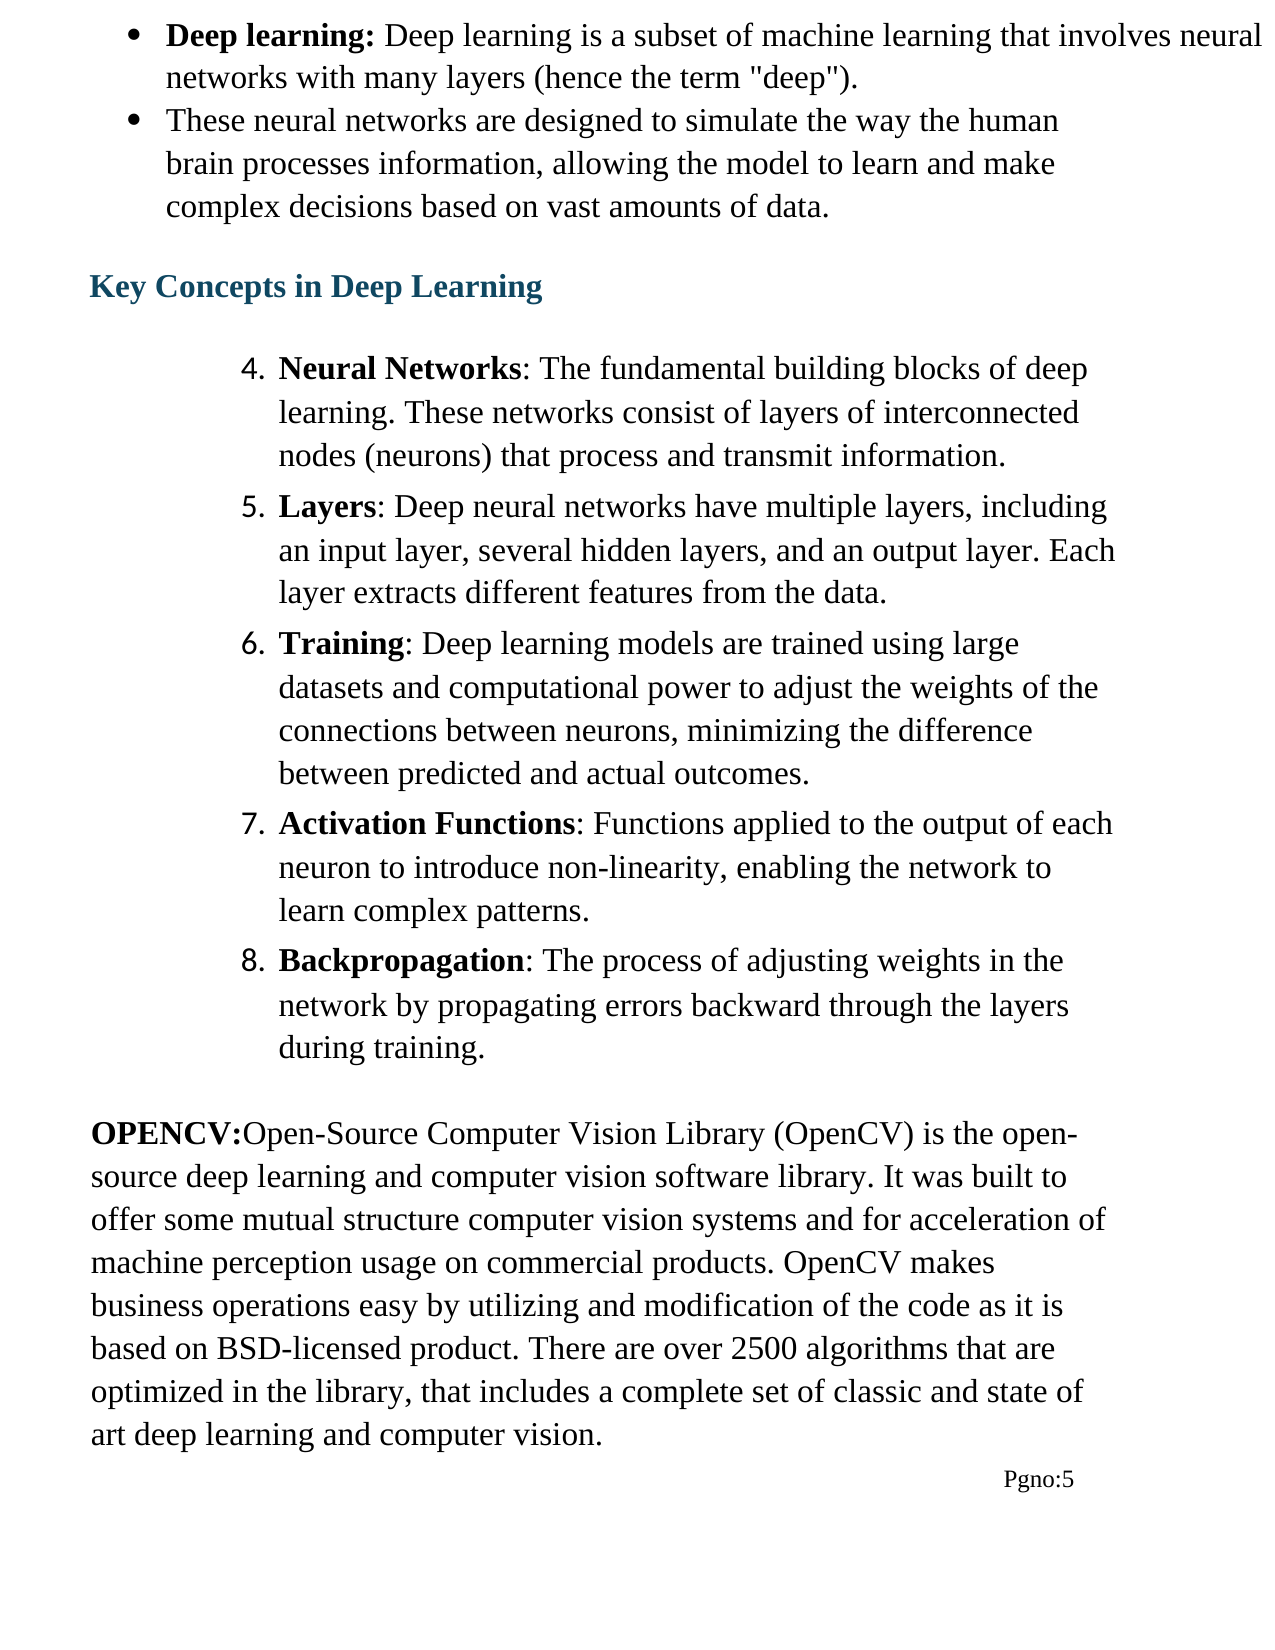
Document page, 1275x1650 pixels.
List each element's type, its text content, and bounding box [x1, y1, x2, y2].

list These neural networks are designed to simulate the way the human brain processes information, allowing the model to learn and make complex decisions based on vast amounts of data. [128, 101, 1124, 225]
list Backpropagation: The process of adjusting weights in the network by propagating errors backward through the layers during training. [241, 939, 1124, 1066]
text Key Concepts in Deep Learning [89, 267, 1275, 305]
list Training: Deep learning models are trained using large datasets and computational power to adjust the weights of the connections between neurons, minimizing the difference between predicted and actual outcomes. [241, 622, 1124, 792]
list Deep learning: Deep learning is a subset of machine learning that involves neural networks with many layers (hence the term "deep"). [128, 15, 1275, 96]
list Neural Networks: The fundamental building blocks of deep learning. These networks consist of layers of interconnected nodes (neurons) that process and transmit information. [241, 347, 1124, 474]
list Activation Functions: Functions applied to the output of each neuron to introduce non-linearity, enabling the network to learn complex patterns. [241, 802, 1124, 929]
list Layers: Deep neural networks have multiple layers, including an input layer, several hidden layers, and an output layer. Each layer extracts different features from the data. [241, 484, 1124, 611]
text OPENCV:Open-Source Computer Vision Library (OpenCV) is the open-source deep learning and computer vision software library. It was built to offer some mutual structure computer vision systems and for acceleration of machine perception usage on commercial products. OpenCV makes business operations easy by utilizing and modification of the code as it is based on BSD-licensed product. There are over 2500 algorithms that are optimized in the library, that includes a complete set of classic and state of art deep learning and computer vision. Pgno:5 [91, 1113, 1124, 1495]
